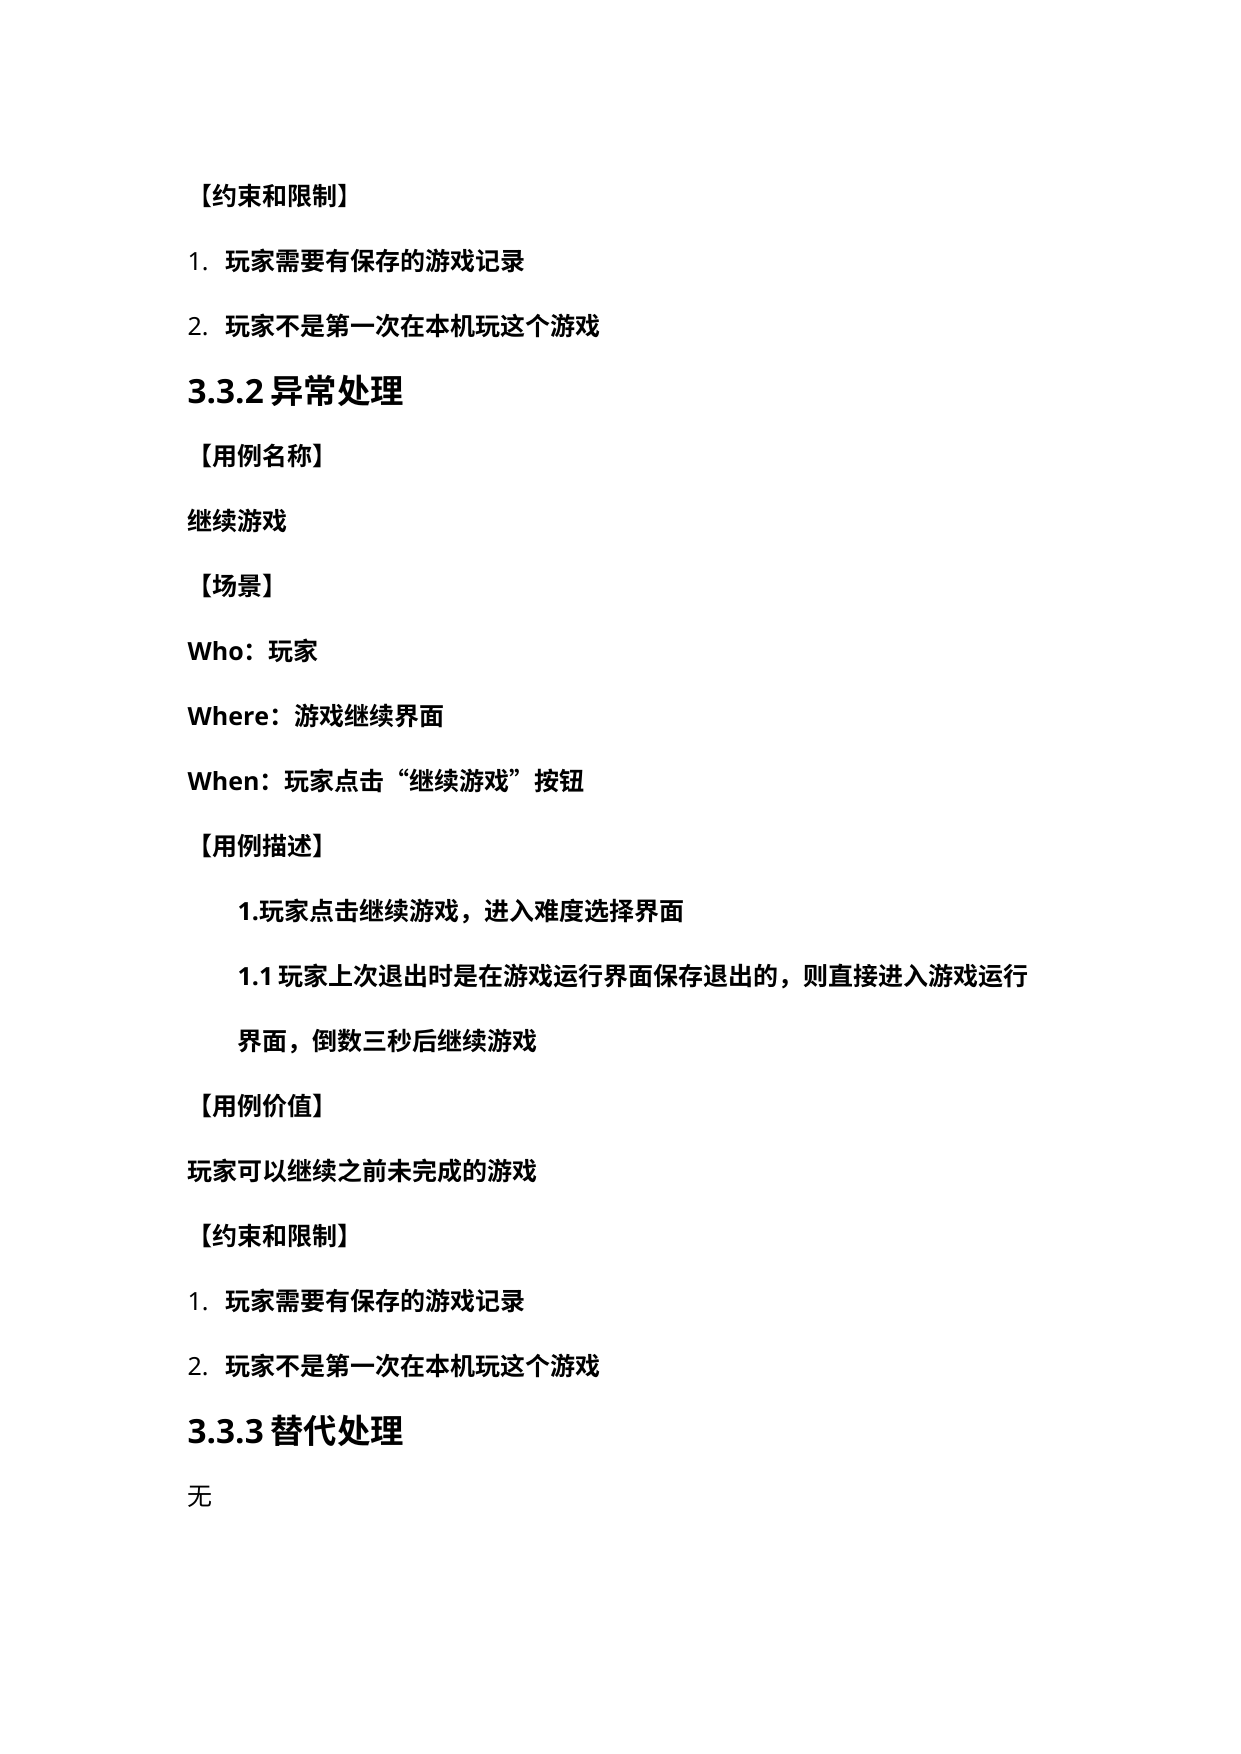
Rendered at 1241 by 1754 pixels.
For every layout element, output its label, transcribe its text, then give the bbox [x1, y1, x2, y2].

text 3.3.3替代处理 [187, 1397, 1053, 1462]
text Who：玩家 [187, 617, 1053, 682]
text 【约束和限制】 [187, 1202, 1053, 1267]
text 1.玩家点击继续游戏，进入难度选择界面 [237, 877, 1053, 942]
text 继续游戏 [187, 487, 1053, 552]
list 玩家需要有保存的游戏记录 [187, 1267, 1053, 1332]
list 玩家不是第一次在本机玩这个游戏 [187, 1332, 1053, 1397]
list 玩家需要有保存的游戏记录 [187, 227, 1053, 292]
text 【场景】 [187, 552, 1053, 617]
text 【用例名称】 [187, 422, 1053, 487]
text Where：游戏继续界面 [187, 682, 1053, 747]
list 玩家不是第一次在本机玩这个游戏 [187, 292, 1053, 357]
text 【用例描述】 [187, 812, 1053, 877]
text 3.3.2异常处理 [187, 357, 1053, 422]
text When：玩家点击“继续游戏”按钮 [187, 747, 1053, 812]
text 1.1玩家上次退出时是在游戏运行界面保存退出的，则直接进入游戏运行界面，倒数三秒后继续游戏 [237, 942, 1053, 1072]
text 【用例价值】 [187, 1072, 1053, 1137]
text 玩家可以继续之前未完成的游戏 [187, 1137, 1053, 1202]
text 无 [187, 1462, 1053, 1527]
text 【约束和限制】 [187, 162, 1053, 227]
